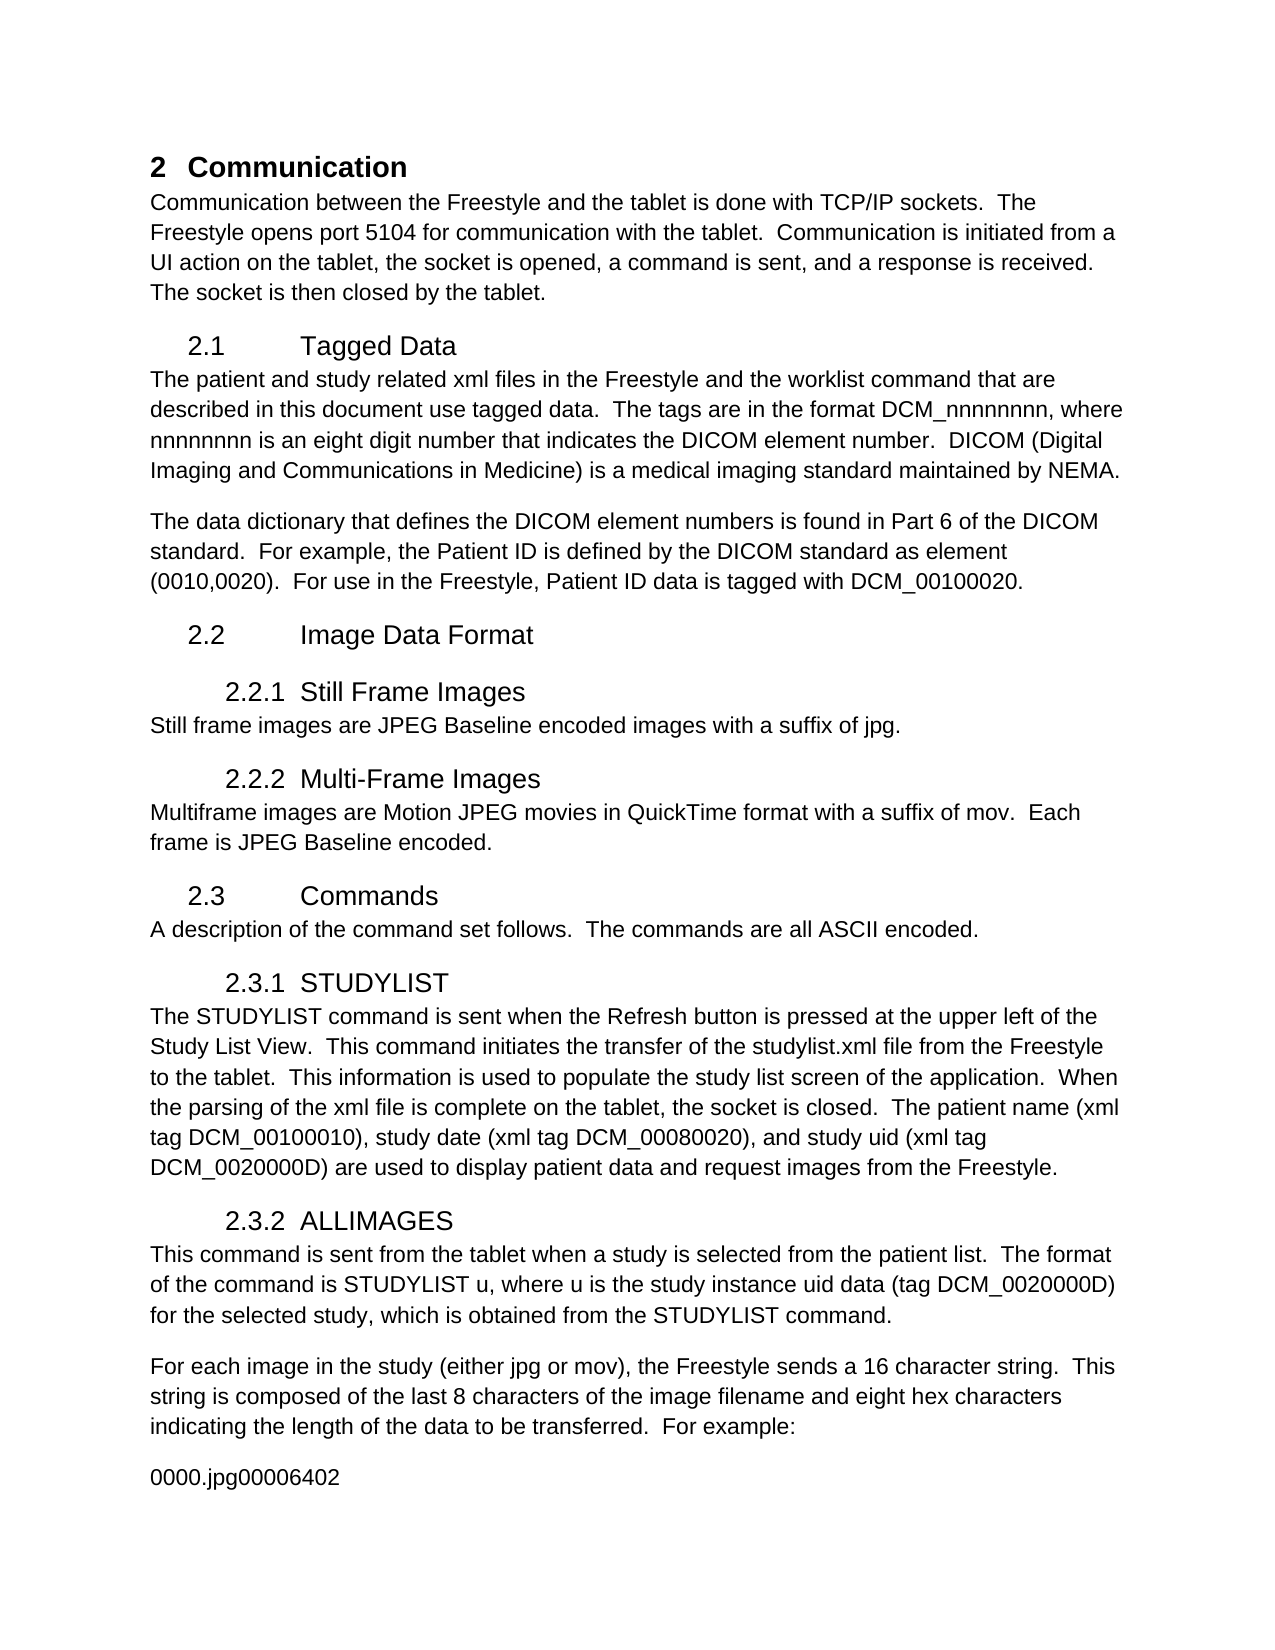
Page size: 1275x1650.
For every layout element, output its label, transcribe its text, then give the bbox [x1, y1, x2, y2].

text Multiframe images are Motion JPEG movies in QuickTime format with a suffix of mov. Each frame is JPEG Baseline encoded. [150, 799, 1125, 856]
text For each image in the study (either jpg or mov), the Freestyle sends a 16 character string. This string is composed of the last 8 characters of the image filename and eight hex characters indicating the length of the data to be transferred. For example: [150, 1353, 1125, 1439]
text The patient and study related xml files in the Freestyle and the worklist command that are described in this document use tagged data. The tags are in the format DCM_nnnnnnnn, where nnnnnnnn is an eight digit number that indicates the DICOM element number. DICOM (Digital Imaging and Communications in Medicine) is a medical imaging standard maintained by NEMA. [150, 366, 1125, 483]
subtitle Still Frame Images [225, 676, 1125, 707]
text The STUDYLIST command is sent when the Refresh button is pressed at the upper left of the Study List View. This command initiates the transfer of the studylist.xml file from the Freestyle to the tablet. This information is used to populate the study list screen of the application. When the parsing of the xml file is complete on the tablet, the socket is closed. The patient name (xml tag DCM_00100010), study date (xml tag DCM_00080020), and study uid (xml tag DCM_0020000D) are used to display patient data and request images from the Freestyle. [150, 1003, 1125, 1181]
subtitle STUDYLIST [225, 967, 1125, 998]
subtitle Commands [187, 880, 1125, 911]
subtitle ALLIMAGES [225, 1205, 1125, 1236]
text The data dictionary that defines the DICOM element numbers is found in Part 6 of the DICOM standard. For example, the Patient ID is defined by the DICOM standard as element (0010,0020). For use in the Freestyle, Patient ID data is tagged with DCM_00100020. [150, 508, 1125, 594]
text A description of the command set follows. The commands are all ASCII encoded. [150, 916, 1125, 942]
text This command is sent from the tablet when a study is selected from the patient list. The format of the command is STUDYLIST u, where u is the study instance uid data (tag DCM_0020000D) for the selected study, which is obtained from the STUDYLIST command. [150, 1241, 1125, 1328]
subtitle Communication [150, 150, 1125, 183]
subtitle Tagged Data [187, 330, 1125, 361]
subtitle Multi-Frame Images [225, 763, 1125, 794]
text 0000.jpg00006402 [150, 1464, 1125, 1490]
subtitle Image Data Format [187, 619, 1125, 651]
text Communication between the Freestyle and the tablet is done with TCP/IP sockets. The Freestyle opens port 5104 for communication with the tablet. Communication is initiated from a UI action on the tablet, the socket is opened, a command is sent, and a response is received. The socket is then closed by the tablet. [150, 188, 1125, 306]
text Still frame images are JPEG Baseline encoded images with a suffix of jpg. [150, 712, 1125, 738]
